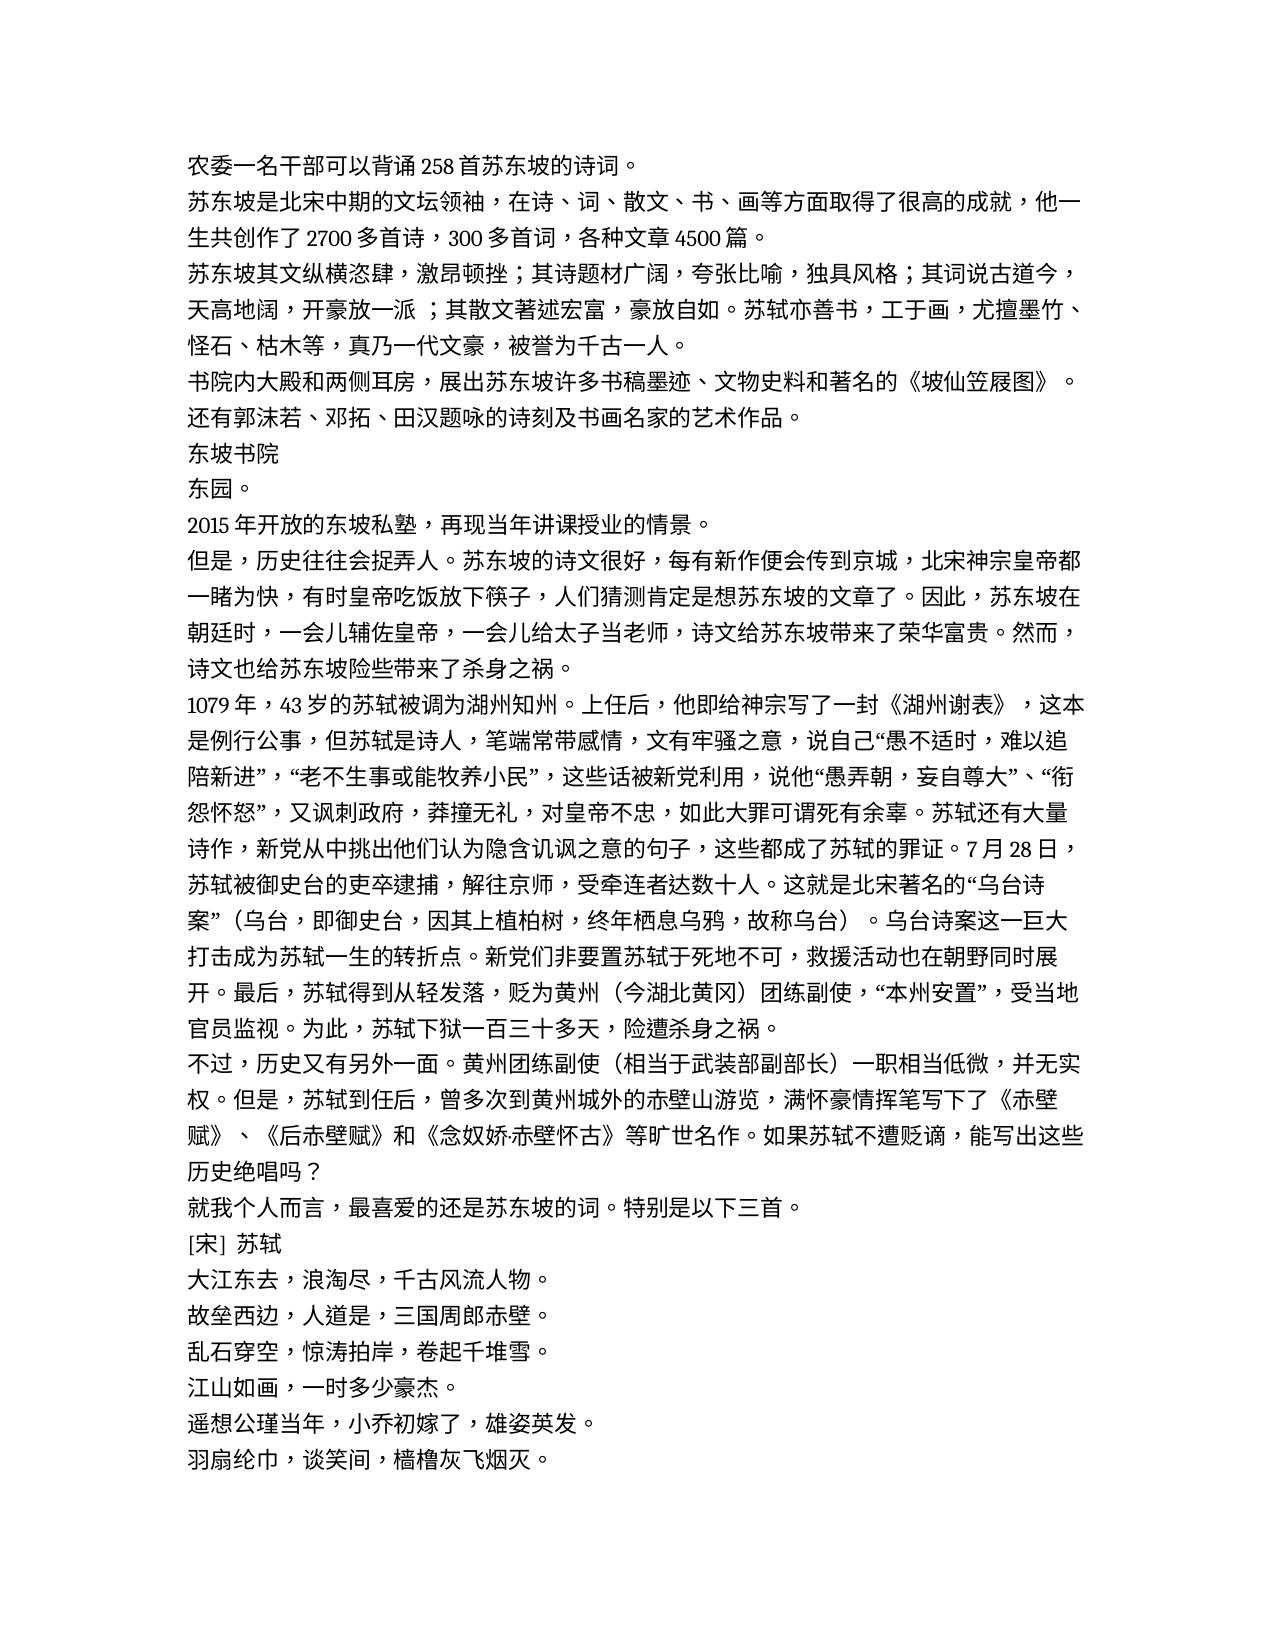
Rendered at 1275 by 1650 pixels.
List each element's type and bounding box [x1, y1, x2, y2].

text [187, 150, 1087, 1475]
